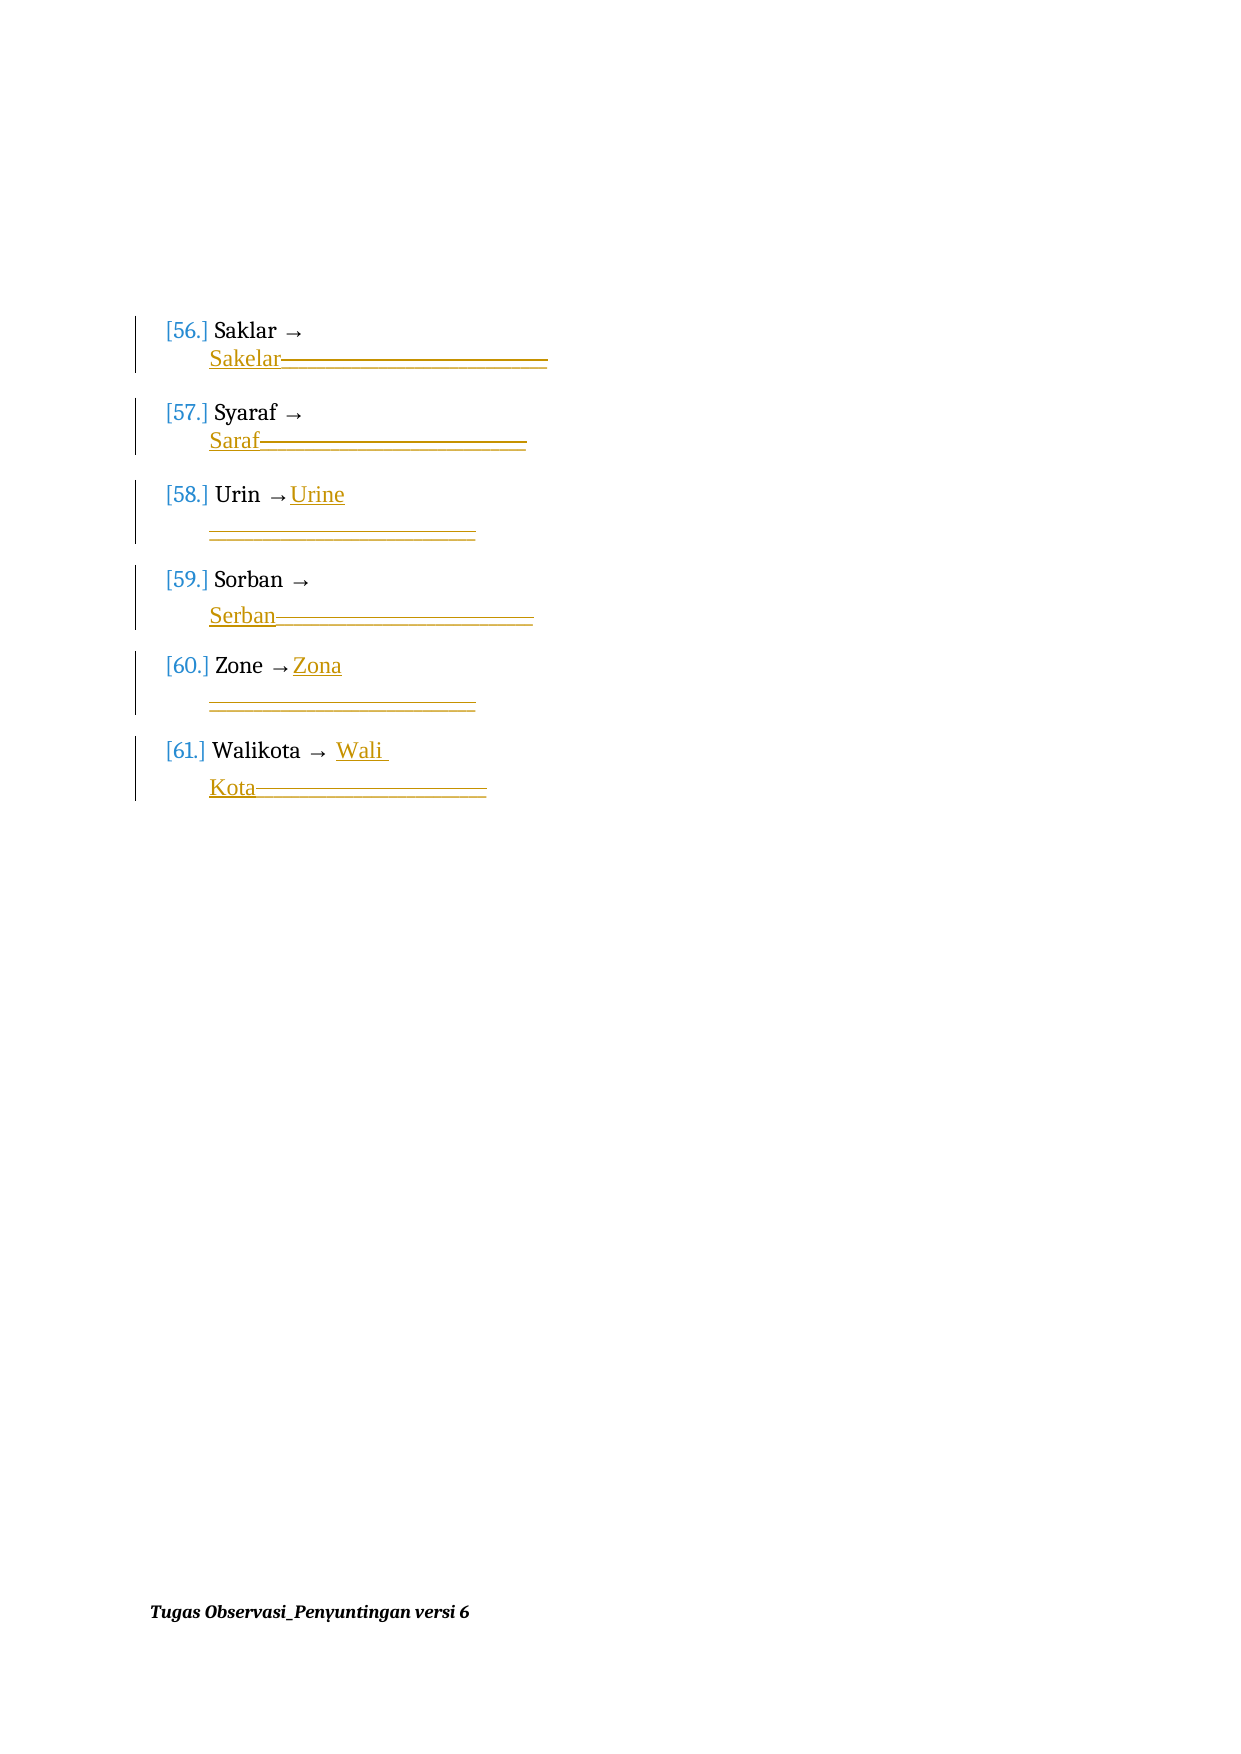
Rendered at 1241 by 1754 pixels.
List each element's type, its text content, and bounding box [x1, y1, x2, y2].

list Syaraf → [165, 398, 583, 454]
list Walikota → [165, 736, 583, 801]
list Zone → [165, 651, 583, 715]
list Urin → [165, 480, 583, 544]
list Saklar → [165, 316, 583, 372]
list Sorban → [165, 565, 583, 630]
